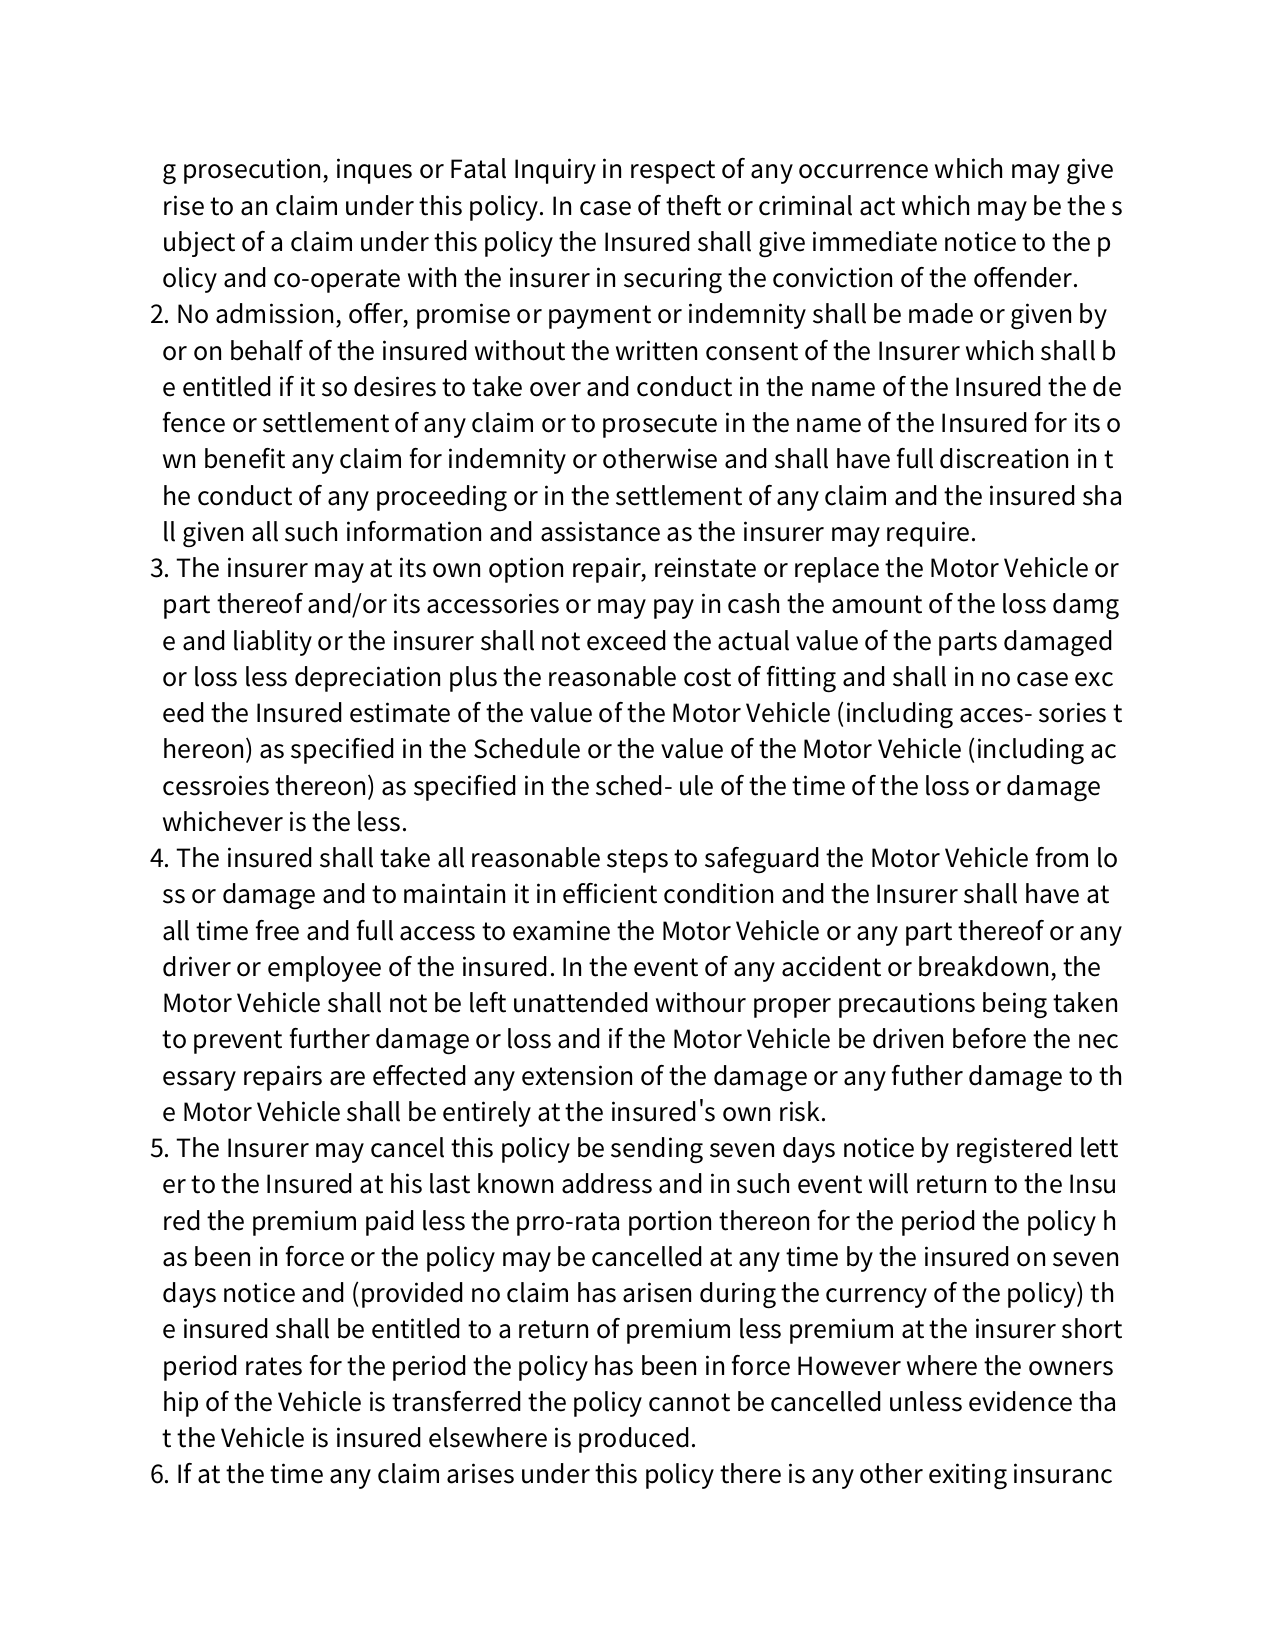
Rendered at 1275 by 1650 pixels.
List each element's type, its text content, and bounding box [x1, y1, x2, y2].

text 2. No admission, offer, promise or payment or indemnity shall be made or given by or on behalf of the insured without the written consent of the Insurer which shall be entitled if it so desires to take over and conduct in the name of the Insured the defence or settlement of any claim or to prosecute in the name of the Insured for its own benefit any claim for indemnity or otherwise and shall have full discreation in the conduct of any proceeding or in the settlement of any claim and the insured shall given all such information and assistance as the insurer may require. [150, 295, 1125, 549]
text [150, 1455, 1125, 1491]
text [150, 150, 1125, 295]
text 4. The insured shall take all reasonable steps to safeguard the Motor Vehicle from loss or damage and to maintain it in efficient condition and the Insurer shall have at all time free and full access to examine the Motor Vehicle or any part thereof or any driver or employee of the insured. In the event of any accident or breakdown, the Motor Vehicle shall not be left unattended withour proper precautions being taken to prevent further damage or loss and if the Motor Vehicle be driven before the necessary repairs are effected any extension of the damage or any futher damage to the Motor Vehicle shall be entirely at the insured's own risk. [150, 839, 1125, 1129]
text 5. The Insurer may cancel this policy be sending seven days notice by registered letter to the Insured at his last known address and in such event will return to the Insured the premium paid less the prro-rata portion thereon for the period the policy has been in force or the policy may be cancelled at any time by the insured on seven days notice and (provided no claim has arisen during the currency of the policy) the insured shall be entitled to a return of premium less premium at the insurer short period rates for the period the policy has been in force However where the ownership of the Vehicle is transferred the policy cannot be cancelled unless evidence that the Vehicle is insured elsewhere is produced. [150, 1129, 1125, 1455]
text 3. The insurer may at its own option repair, reinstate or replace the Motor Vehicle or part thereof and/or its accessories or may pay in cash the amount of the loss damge and liablity or the insurer shall not exceed the actual value of the parts damaged or loss less depreciation plus the reasonable cost of fitting and shall in no case exceed the Insured estimate of the value of the Motor Vehicle (including acces- sories thereon) as specified in the Schedule or the value of the Motor Vehicle (including accessroies thereon) as specified in the sched- ule of the time of the loss or damage whichever is the less. [150, 549, 1125, 839]
